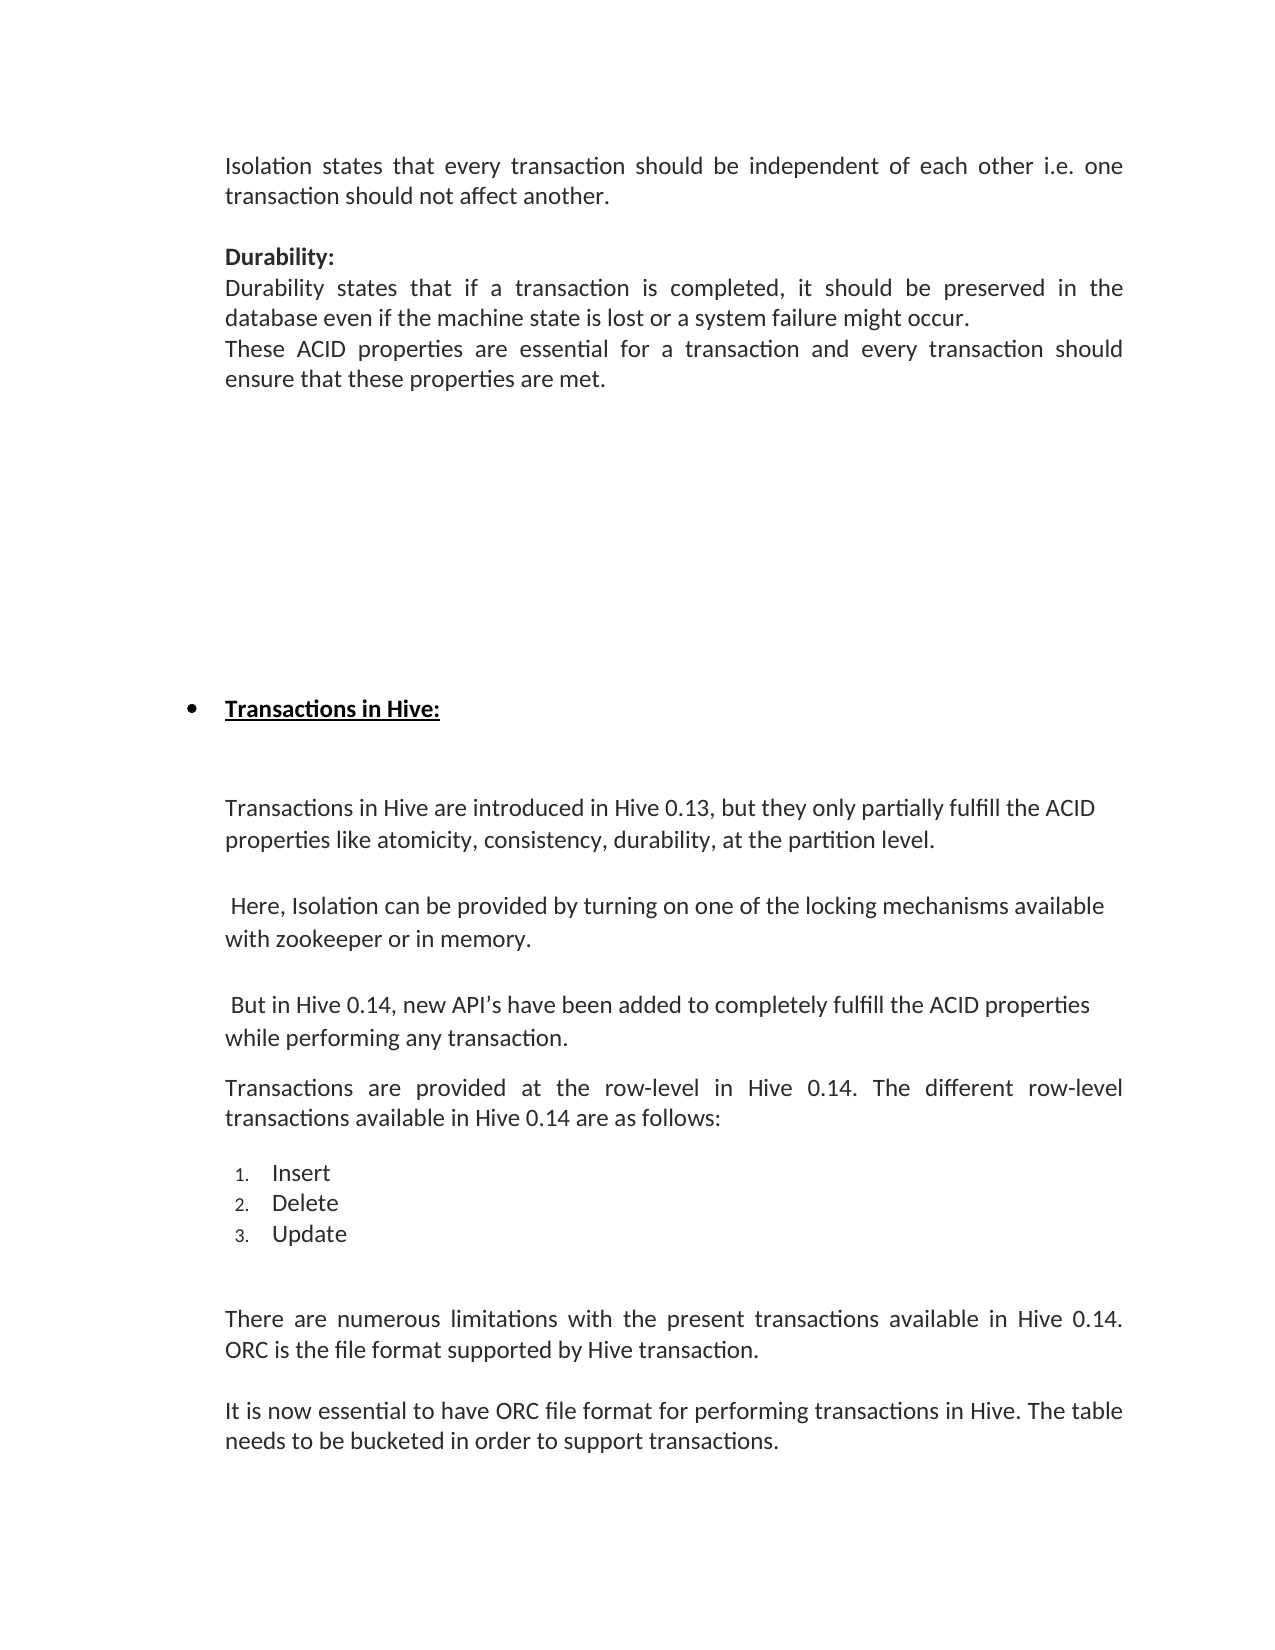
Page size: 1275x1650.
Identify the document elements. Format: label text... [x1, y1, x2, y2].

text It is now essential to have ORC file format for performing transactions in Hive. The table needs to be bucketed in order to support transactions. [225, 1395, 1125, 1456]
text There are numerous limitations with the present transactions available in Hive 0.14. ORC is the file format supported by Hive transaction. [225, 1303, 1125, 1364]
text Isolation states that every transaction should be independent of each other i.e. one transaction should not affect another. [225, 150, 1125, 211]
text Durability states that if a transaction is completed, it should be preserved in the database even if the machine state is lost or a system failure might occur. [225, 272, 1125, 333]
list But in Hive 0.14, new API’s have been added to completely fulfill the ACID properties while performing any transaction. [225, 989, 1125, 1053]
list Transactions in Hive: [187, 693, 1125, 723]
text These ACID properties are essential for a transaction and every transaction should ensure that these properties are met. [225, 333, 1125, 394]
list Here, Isolation can be provided by turning on one of the locking mechanisms available with zookeeper or in memory. [225, 891, 1125, 954]
list Delete [234, 1187, 1125, 1218]
text Transactions are provided at the row-level in Hive 0.14. The different row-level transactions available in Hive 0.14 are as follows: [225, 1072, 1125, 1133]
list Transactions in Hive are introduced in Hive 0.13, but they only partially fulfill the ACID properties like atomicity, consistency, durability, at the partition level. [225, 792, 1125, 855]
list Insert [234, 1157, 1125, 1187]
text Durability: [225, 242, 1125, 272]
list Update [234, 1218, 1125, 1248]
